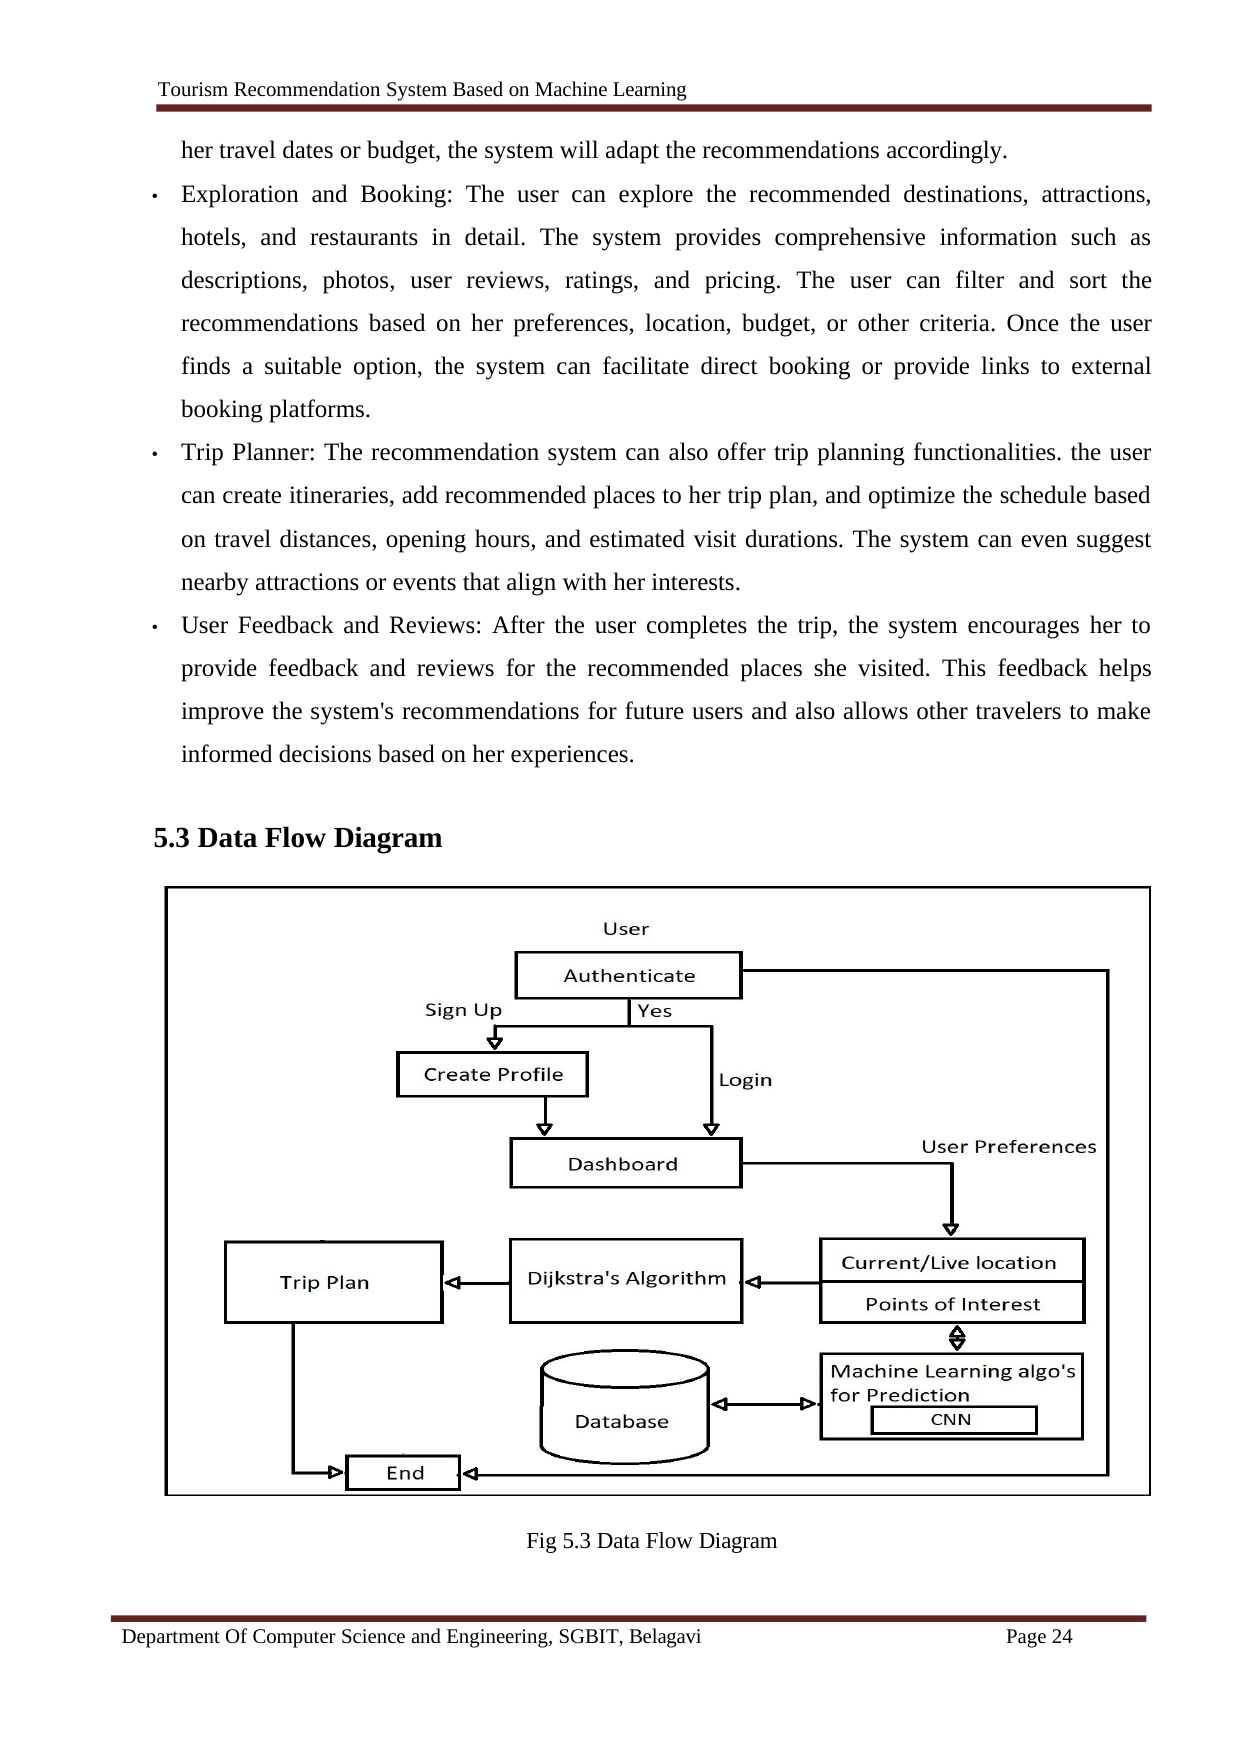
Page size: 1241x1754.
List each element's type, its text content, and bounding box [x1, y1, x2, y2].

list User Feedback and Reviews: After the user completes the trip, the system encourages her to provide feedback and reviews for the recommended places she visited. This feedback helps improve the system's recommendations for future users and also allows other travelers to make informed decisions based on her experiences. [151, 610, 1153, 768]
picture [162, 885, 1151, 1496]
subtitle Data Flow Diagram [153, 820, 1186, 854]
text her travel dates or budget, the system will adapt the recommendations accordingly. [181, 135, 1186, 164]
list Exploration and Booking: The user can explore the recommended destinations, attractions, hotels, and restaurants in detail. The system provides comprehensive information such as descriptions, photos, user reviews, ratings, and pricing. The user can filter and sort the recommendations based on her preferences, location, budget, or other criteria. Once the user finds a suitable option, the system can facilitate direct booking or provide links to external booking platforms. [151, 179, 1153, 423]
list Trip Planner: The recommendation system can also offer trip planning functionalities. the user can create itineraries, add recommended places to her trip plan, and optimize the schedule based on travel distances, opening hours, and estimated visit durations. The system can even suggest nearby attractions or events that align with her interests. [151, 437, 1153, 596]
